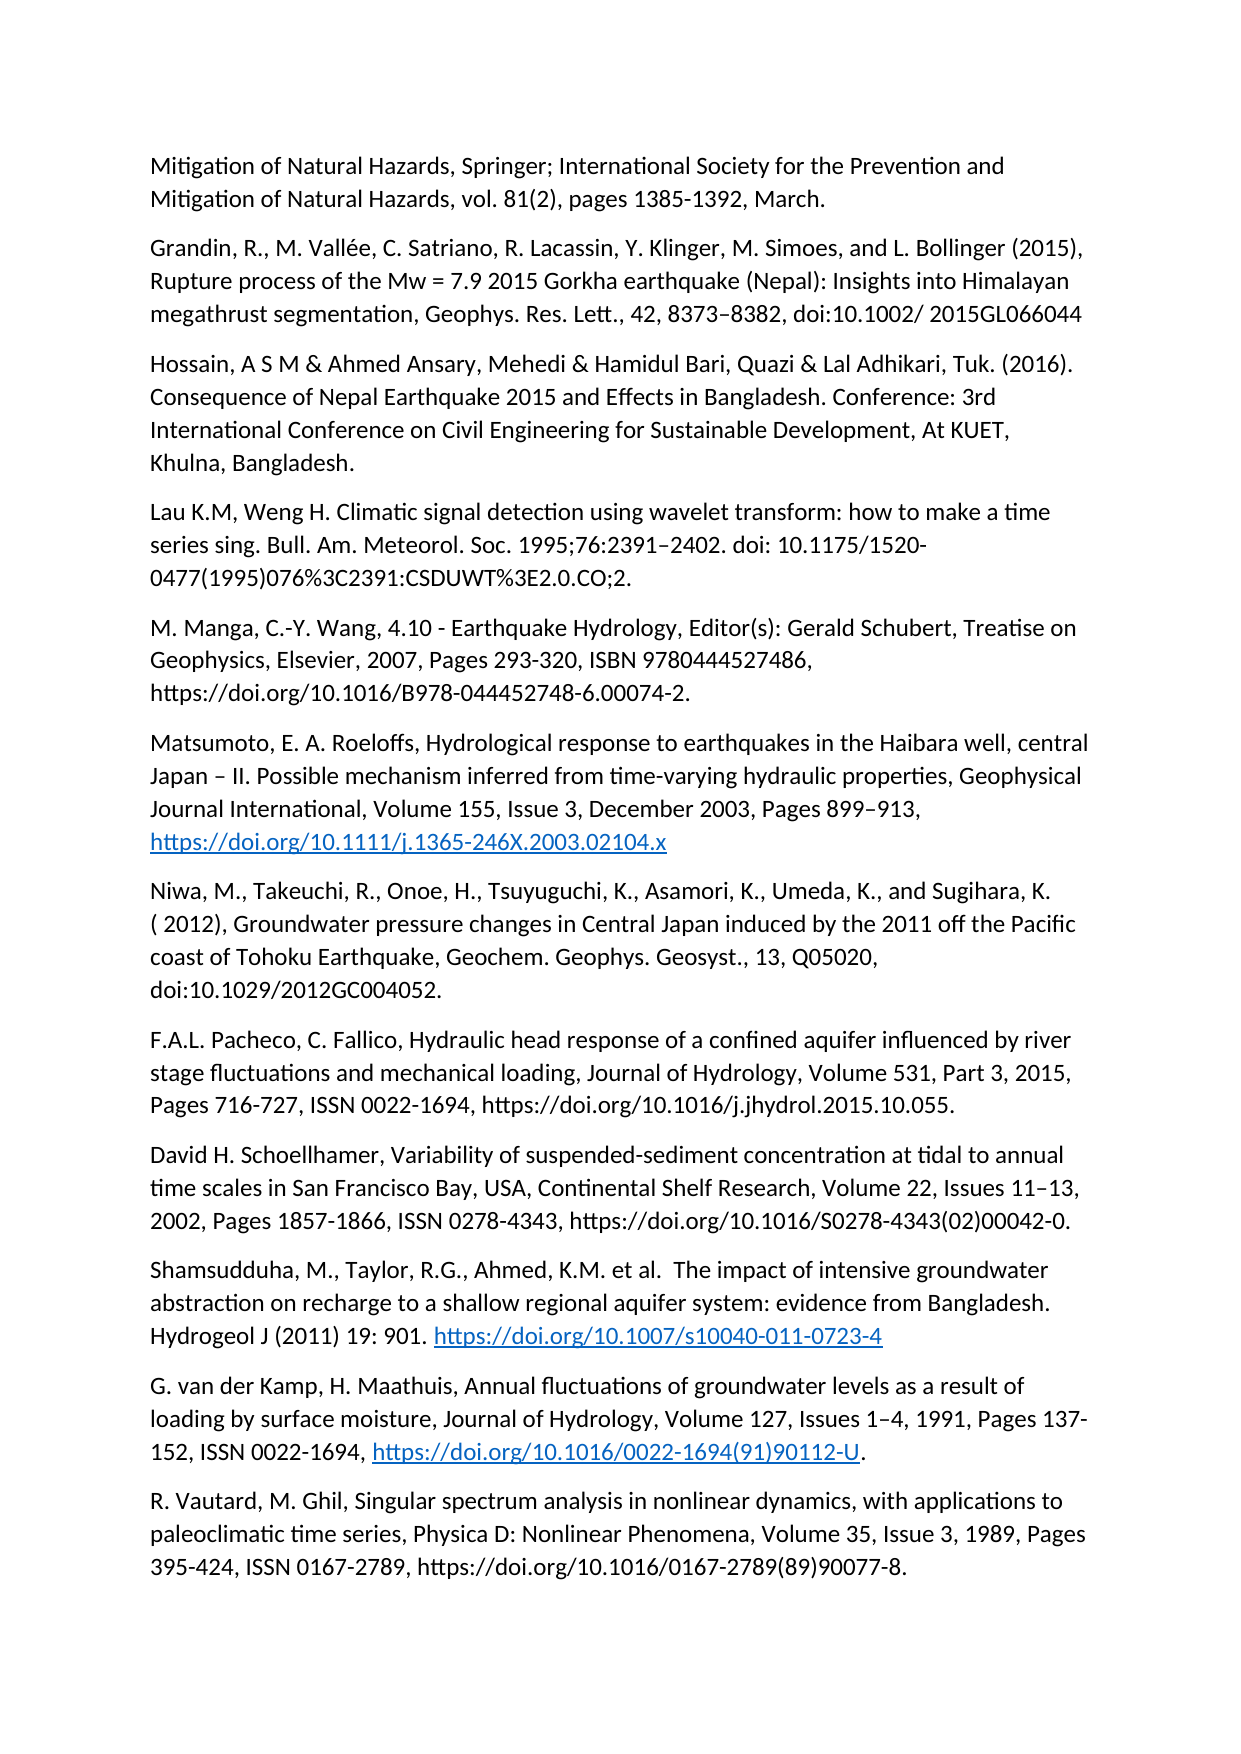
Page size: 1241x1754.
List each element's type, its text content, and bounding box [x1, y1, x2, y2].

text Lau K.M, Weng H. Climatic signal detection using wavelet transform: how to make a time series sing. Bull. Am. Meteorol. Soc. 1995;76:2391–2402. doi: 10.1175/1520-0477(1995)076%3C2391:CSDUWT%3E2.0.CO;2. [150, 496, 1090, 593]
text G. van der Kamp, H. Maathuis, Annual fluctuations of groundwater levels as a result of loading by surface moisture, Journal of Hydrology, Volume 127, Issues 1–4, 1991, Pages 137-152, ISSN 0022-1694, https://doi.org/10.1016/0022-1694(91)90112-U. [150, 1370, 1090, 1466]
text R. Vautard, M. Ghil, Singular spectrum analysis in nonlinear dynamics, with applications to paleoclimatic time series, Physica D: Nonlinear Phenomena, Volume 35, Issue 3, 1989, Pages 395-424, ISSN 0167-2789, https://doi.org/10.1016/0167-2789(89)90077-8. [150, 1485, 1090, 1582]
text M. Manga, C.-Y. Wang, 4.10 - Earthquake Hydrology, Editor(s): Gerald Schubert, Treatise on Geophysics, Elsevier, 2007, Pages 293-320, ISBN 9780444527486, https://doi.org/10.1016/B978-044452748-6.00074-2. [150, 612, 1090, 708]
text Hossain, A S M & Ahmed Ansary, Mehedi & Hamidul Bari, Quazi & Lal Adhikari, Tuk. (2016). Consequence of Nepal Earthquake 2015 and Effects in Bangladesh. Conference: 3rd International Conference on Civil Engineering for Sustainable Development, At KUET, Khulna, Bangladesh. [150, 348, 1090, 477]
text Shamsudduha, M., Taylor, R.G., Ahmed, K.M. et al. The impact of intensive groundwater abstraction on recharge to a shallow regional aquifer system: evidence from Bangladesh. Hydrogeol J (2011) 19: 901. https://doi.org/10.1007/s10040-011-0723-4 [150, 1254, 1090, 1351]
text Grandin, R., M. Vallée, C. Satriano, R. Lacassin, Y. Klinger, M. Simoes, and L. Bollinger (2015), Rupture process of the Mw = 7.9 2015 Gorkha earthquake (Nepal): Insights into Himalayan megathrust segmentation, Geophys. Res. Lett., 42, 8373–8382, doi:10.1002/ 2015GL066044 [150, 232, 1090, 329]
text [150, 150, 1090, 213]
text David H. Schoellhamer, Variability of suspended-sediment concentration at tidal to annual time scales in San Francisco Bay, USA, Continental Shelf Research, Volume 22, Issues 11–13, 2002, Pages 1857-1866, ISSN 0278-4343, https://doi.org/10.1016/S0278-4343(02)00042-0. [150, 1139, 1090, 1236]
text F.A.L. Pacheco, C. Fallico, Hydraulic head response of a confined aquifer influenced by river stage fluctuations and mechanical loading, Journal of Hydrology, Volume 531, Part 3, 2015, Pages 716-727, ISSN 0022-1694, https://doi.org/10.1016/j.jhydrol.2015.10.055. [150, 1024, 1090, 1120]
text Niwa, M., Takeuchi, R., Onoe, H., Tsuyuguchi, K., Asamori, K., Umeda, K., and Sugihara, K. ( 2012), Groundwater pressure changes in Central Japan induced by the 2011 off the Pacific coast of Tohoku Earthquake, Geochem. Geophys. Geosyst., 13, Q05020, doi:10.1029/2012GC004052. [150, 875, 1090, 1005]
text Matsumoto, E. A. Roeloffs, Hydrological response to earthquakes in the Haibara well, central Japan – II. Possible mechanism inferred from time-varying hydraulic properties, Geophysical Journal International, Volume 155, Issue 3, December 2003, Pages 899–913, https://doi.org/10.1111/j.1365-246X.2003.02104.x [150, 727, 1090, 856]
